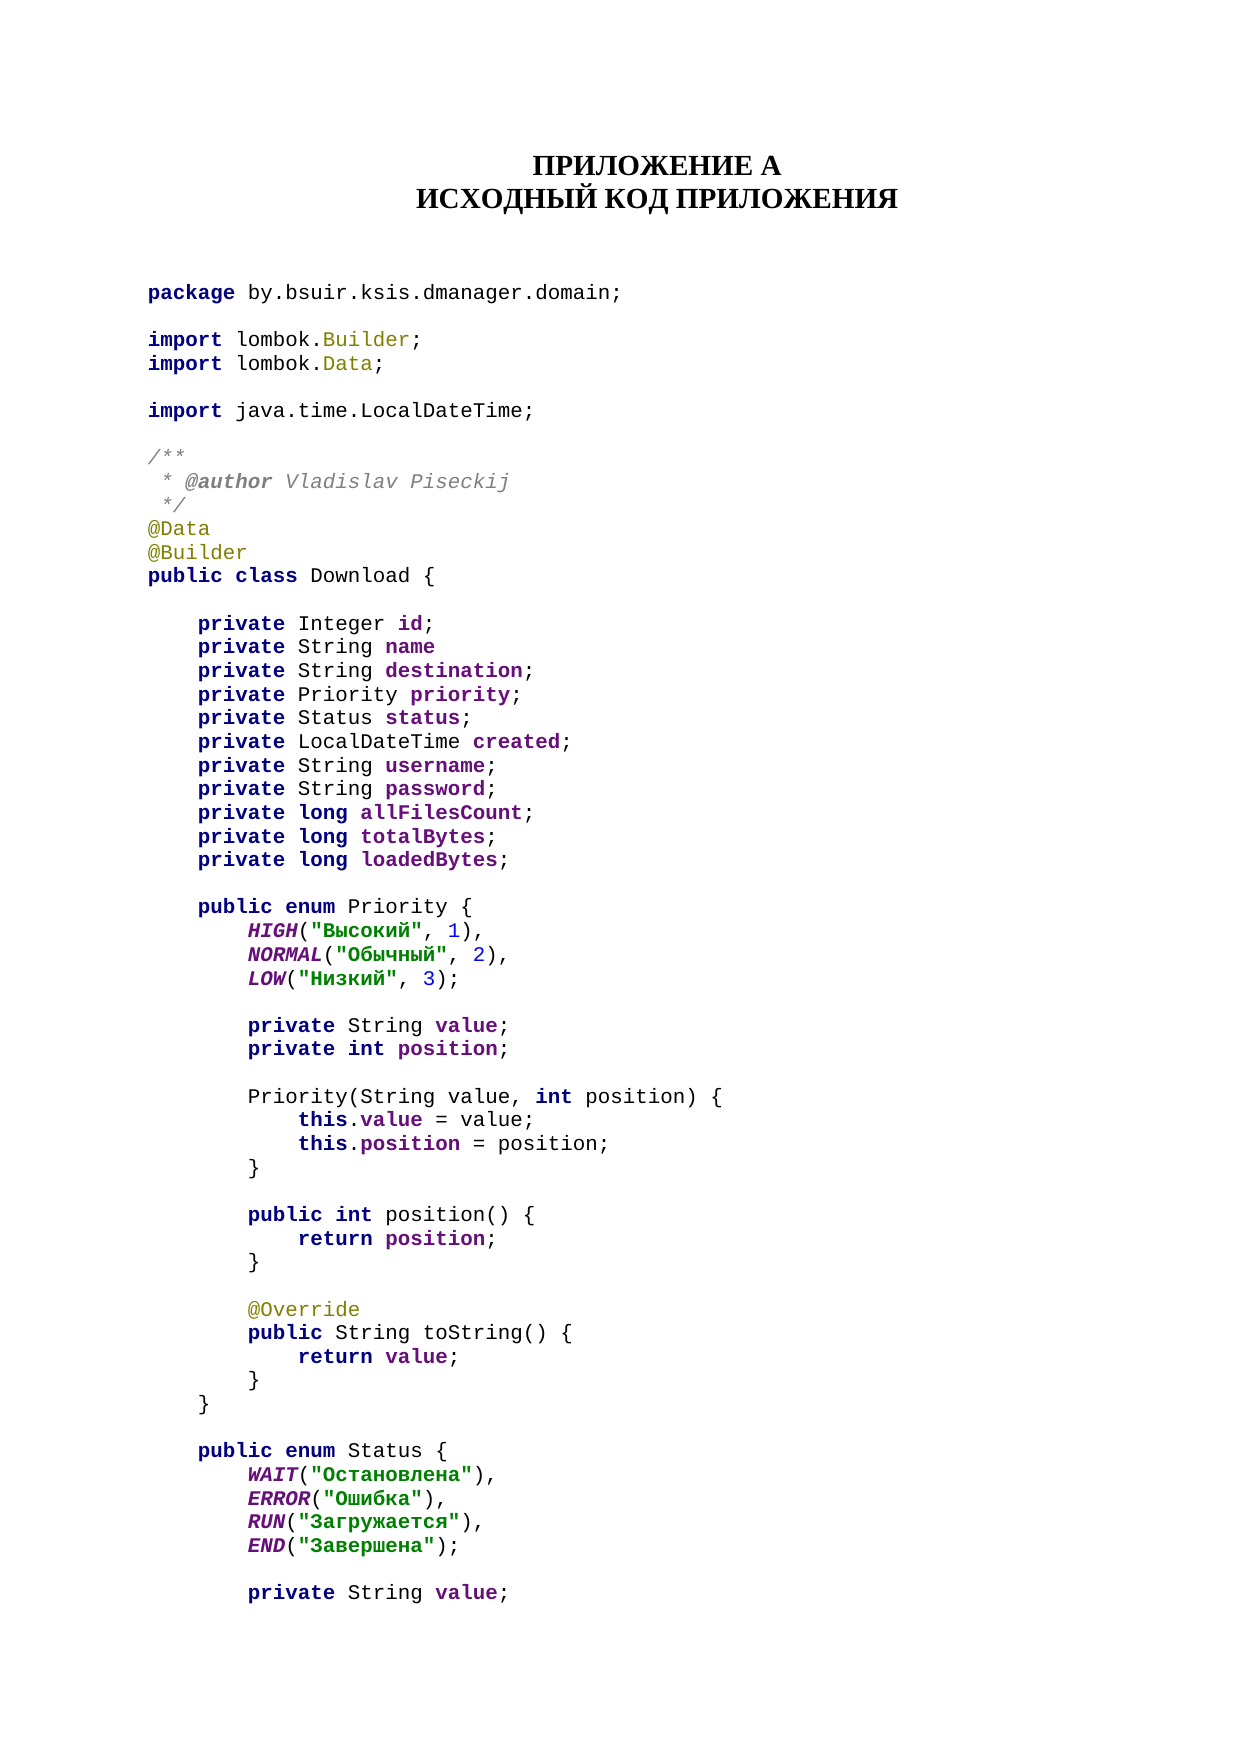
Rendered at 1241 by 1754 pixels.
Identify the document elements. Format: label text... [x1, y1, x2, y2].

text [148, 282, 1093, 1606]
list ИСХОДНЫЙ КОД ПРИЛОЖЕНИЯ [221, 181, 1093, 215]
list ПРИЛОЖЕНИЕ А [221, 148, 1093, 181]
